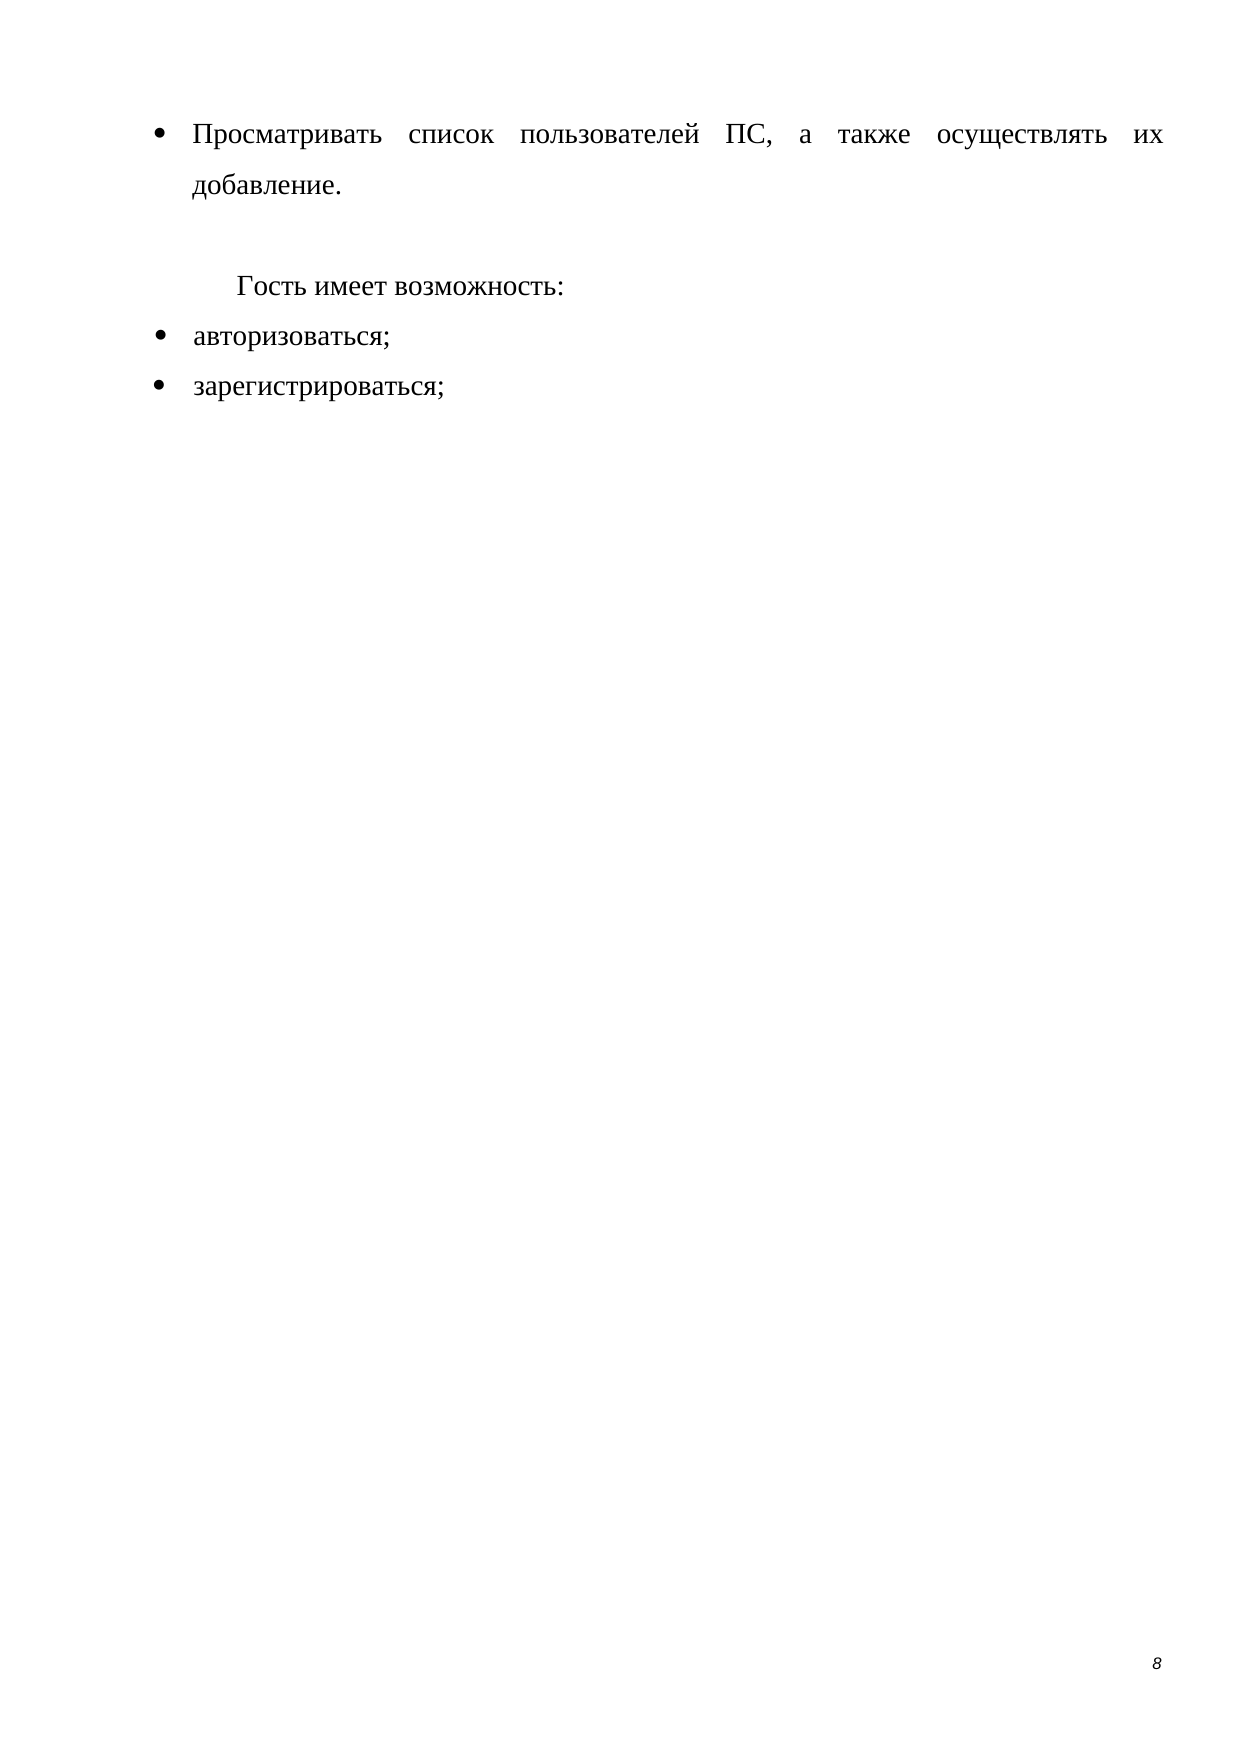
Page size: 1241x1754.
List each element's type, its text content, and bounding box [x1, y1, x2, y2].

list Просматривать список пользователей ПС, а также осуществлять их добавление. [154, 117, 1164, 201]
list авторизоваться; [156, 318, 1164, 352]
list зарегистрироваться; [154, 368, 1164, 402]
text Гость имеет возможность: [148, 268, 1164, 301]
